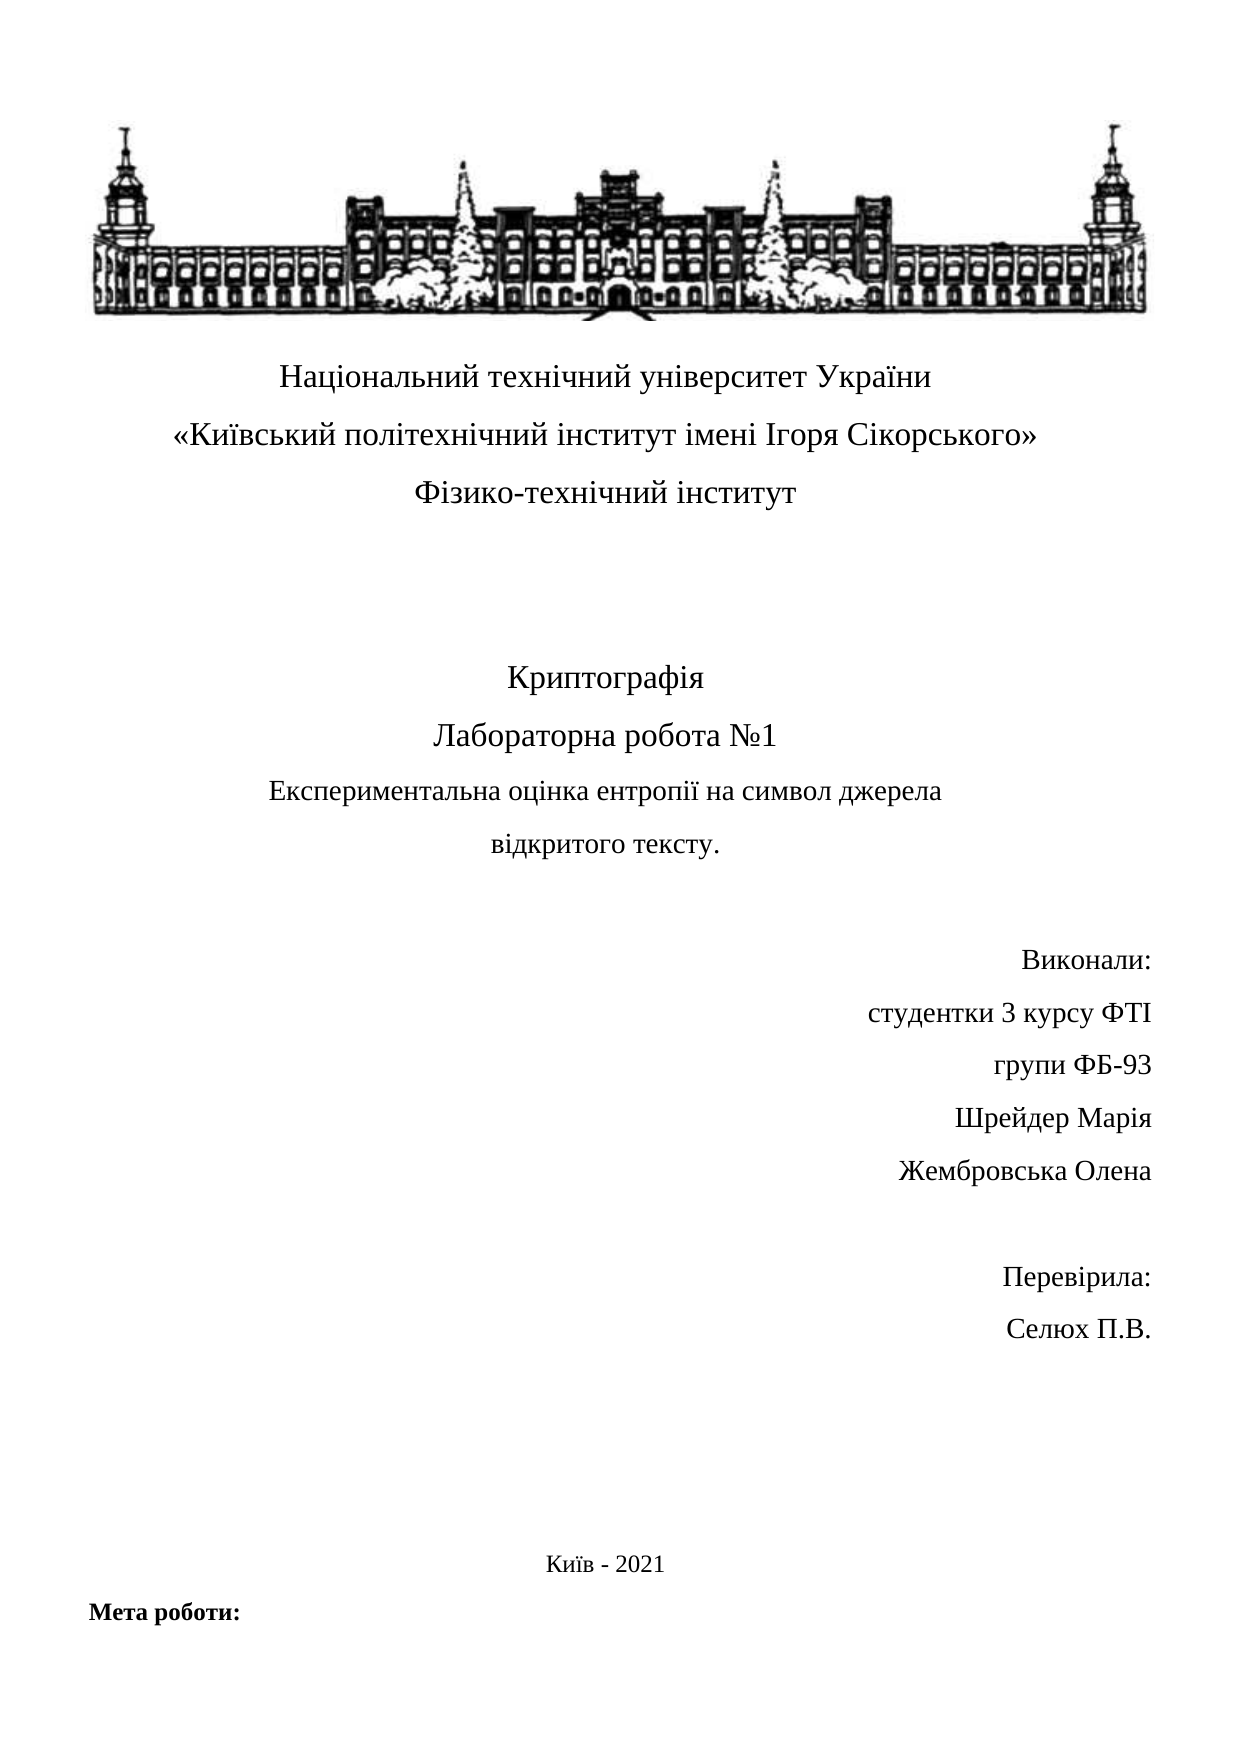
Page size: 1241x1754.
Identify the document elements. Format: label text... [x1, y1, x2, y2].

text Національний технічний університет України [59, 179, 1152, 395]
text Шрейдер Марія [59, 1100, 1152, 1134]
text Криптографія [59, 657, 1152, 695]
text «Київський політехнічний інститут імені Ігоря Сікорського» [59, 414, 1152, 453]
text групи ФБ-93 [59, 1047, 1152, 1081]
text Фізико-технічний інститут [59, 472, 1152, 511]
text студентки 3 курсу ФТІ [59, 995, 1152, 1028]
text Лабораторна робота №1 [59, 715, 1152, 753]
text Мета роботи: [88, 1597, 1152, 1626]
picture [82, 120, 1154, 320]
text Селюх П.В. [59, 1312, 1152, 1345]
text відкритого тексту. [59, 826, 1152, 859]
text Київ - 2021 [59, 1549, 1152, 1578]
text Перевірила: [59, 1259, 1152, 1292]
text Жембровська Олена [59, 1153, 1152, 1187]
text Виконали: [59, 942, 1152, 975]
text Експериментальна оцінка ентропії на символ джерела [59, 773, 1152, 807]
